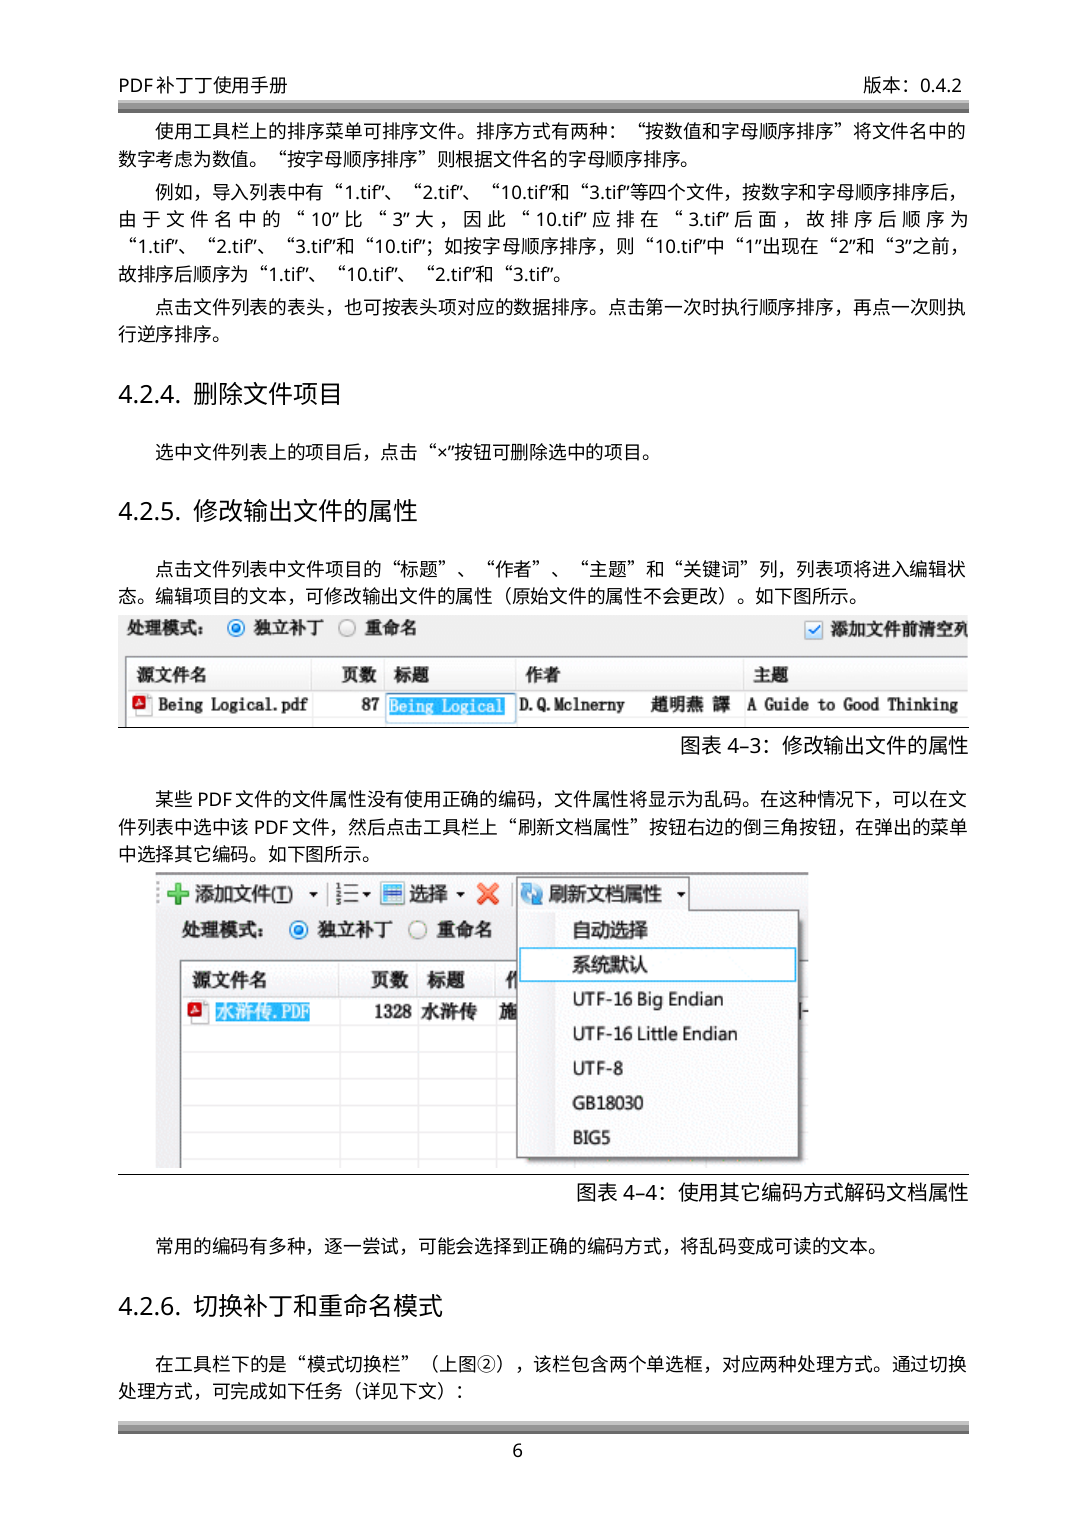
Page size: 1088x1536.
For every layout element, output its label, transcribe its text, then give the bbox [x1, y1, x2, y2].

text 点击文件列表的表头，也可按表头项对应的数据排序。点击第一次时执行顺序排序，再点一次则执行逆序排序。 [118, 293, 969, 347]
text 点击文件列表中文件项目的“标题”、“作者”、“主题”和“关键词”列，列表项将进入编辑状态。编辑项目的文本，可修改输出文件的属性（原始文件的属性不会更改）。如下图所示。 [118, 555, 969, 609]
subtitle 删除文件项目 [118, 374, 969, 410]
text 使用工具栏上的排序菜单可排序文件。排序方式有两种：“按数值和字母顺序排序”将文件名中的数字考虑为数值。“按字母顺序排序”则根据文件名的字母顺序排序。 [118, 117, 969, 171]
subtitle 切换补丁和重命名模式 [118, 1286, 969, 1322]
subtitle 修改输出文件的属性 [118, 492, 969, 528]
text 例如，导入列表中有“1.tif”、“2.tif”、“10.tif”和“3.tif”等四个文件，按数字和字母顺序排序后，由于文件名中的“10”比“3”大，因此“10.tif”应排在“3.tif”后面，故排序后顺序为“1.tif”、“2.tif”、“3.tif”和“10.tif”；如按字母顺序排序，则“10.tif”中“1”出现在“2”和“3”之前，故排序后顺序为“1.tif”、“10.tif”、“2.tif”和“3.tif”。 [118, 178, 969, 286]
text 常用的编码有多种，逐一尝试，可能会选择到正确的编码方式，将乱码变成可读的文本。 [118, 1232, 969, 1259]
picture [118, 615, 968, 727]
picture [155, 872, 809, 1168]
text 选中文件列表上的项目后，点击“×”按钮可删除选中的项目。 [118, 437, 969, 464]
text 图表 4–4：使用其它编码方式解码文档属性 [118, 1175, 969, 1207]
text 在工具栏下的是“模式切换栏”（上图②），该栏包含两个单选框，对应两种处理方式。通过切换处理方式，可完成如下任务（详见下文）： [118, 1349, 969, 1404]
text 图表 4–3：修改输出文件的属性 [118, 728, 969, 760]
text 某些PDF文件的文件属性没有使用正确的编码，文件属性将显示为乱码。在这种情况下，可以在文件列表中选中该PDF文件，然后点击工具栏上“刷新文档属性”按钮右边的倒三角按钮，在弹出的菜单中选择其它编码。如下图所示。 [118, 785, 969, 867]
